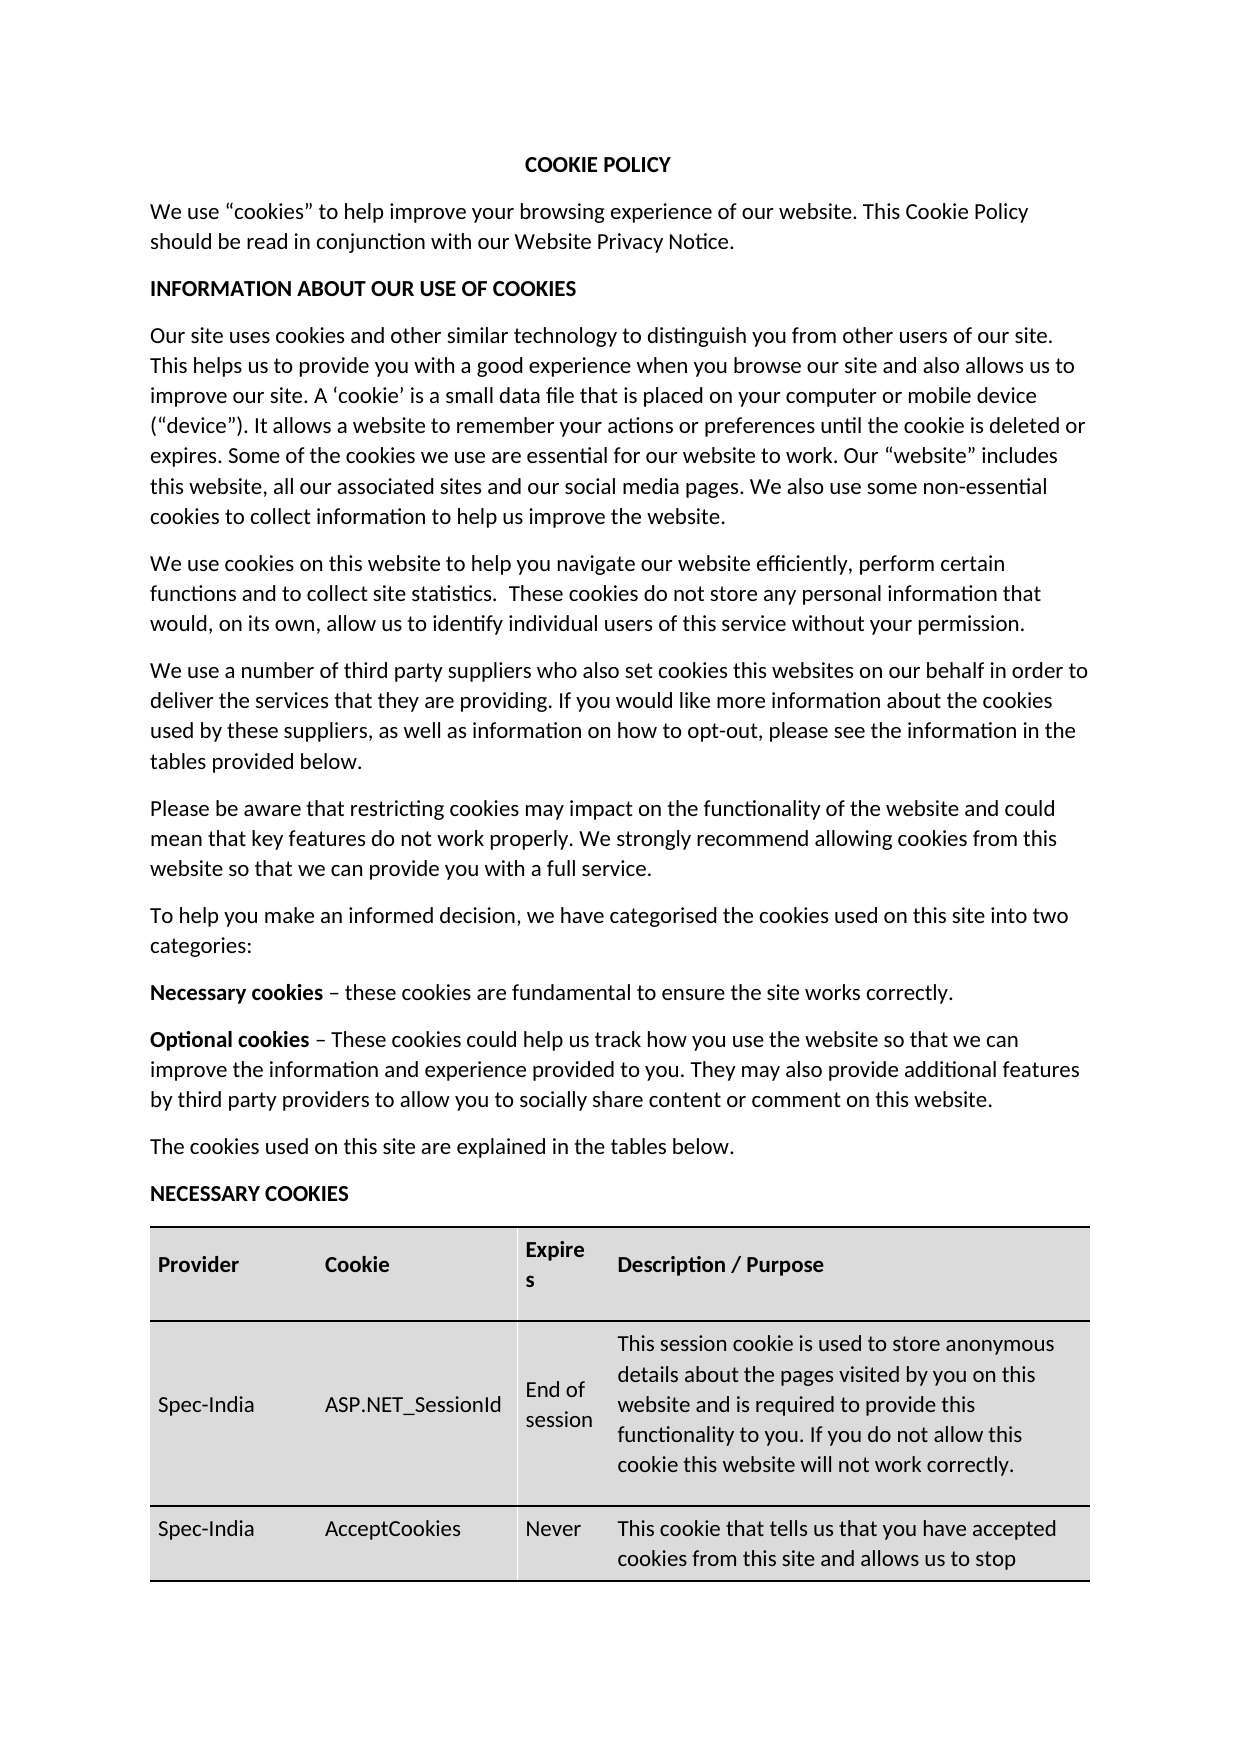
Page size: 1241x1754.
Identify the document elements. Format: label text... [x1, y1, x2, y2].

table_header Cookie [317, 1228, 517, 1320]
text Necessary cookies – these cookies are fundamental to ensure the site works correctly. [150, 978, 1090, 1006]
text Please be aware that restricting cookies may impact on the functionality of the website and could mean that key features do not work properly. We strongly recommend allowing cookies from this website so that we can provide you with a full service. [150, 794, 1090, 882]
text NECESSARY COOKIES [150, 1179, 1090, 1207]
text We use cookies on this website to help you navigate our website efficiently, perform certain functions and to collect site statistics. These cookies do not store any personal information that would, on its own, allow us to identify individual users of this service without your permission. [150, 549, 1090, 637]
table_cell Never [518, 1507, 609, 1580]
text Optional cookies – These cookies could help us track how you use the website so that we can improve the information and experience provided to you. They may also provide additional features by third party providers to allow you to socially share content or comment on this website. [150, 1025, 1090, 1113]
table_header Description / Purpose [609, 1228, 1090, 1320]
table_header Provider [150, 1228, 317, 1320]
text To help you make an informed decision, we have categorised the cookies used on this site into two categories: [150, 901, 1090, 959]
table_cell Spec-India [150, 1507, 317, 1580]
table_cell AcceptCookies [317, 1507, 517, 1580]
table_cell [609, 1507, 1090, 1580]
table_cell Spec-India [150, 1322, 317, 1505]
table_cell End of session [518, 1322, 609, 1505]
text We use a number of third party suppliers who also set cookies this websites on our behalf in order to deliver the services that they are providing. If you would like more information about the cookies used by these suppliers, as well as information on how to opt-out, please see the information in the tables provided below. [150, 656, 1090, 775]
text INFORMATION ABOUT OUR USE OF COOKIES [150, 274, 1090, 302]
text The cookies used on this site are explained in the tables below. [150, 1132, 1090, 1160]
table_cell This session cookie is used to store anonymous details about the pages visited by you on this website and is required to provide this functionality to you. If you do not allow this cookie this website will not work correctly. [609, 1322, 1090, 1505]
text Our site uses cookies and other similar technology to distinguish you from other users of our site. This helps us to provide you with a good experience when you browse our site and also allows us to improve our site. A ‘cookie’ is a small data file that is placed on your computer or mobile device (“device”). It allows a website to remember your actions or preferences until the cookie is deleted or expires. Some of the cookies we use are essential for our website to work. Our “website” includes this website, all our associated sites and our social media pages. We also use some non-essential cookies to collect information to help us improve the website. [150, 321, 1090, 530]
text We use “cookies” to help improve your browsing experience of our website. This Cookie Policy should be read in conjunction with our Website Privacy Notice. [150, 197, 1090, 255]
table_cell ASP.NET_SessionId [317, 1322, 517, 1505]
text COOKIE POLICY [450, 150, 1090, 178]
table_header Expires [518, 1228, 609, 1320]
